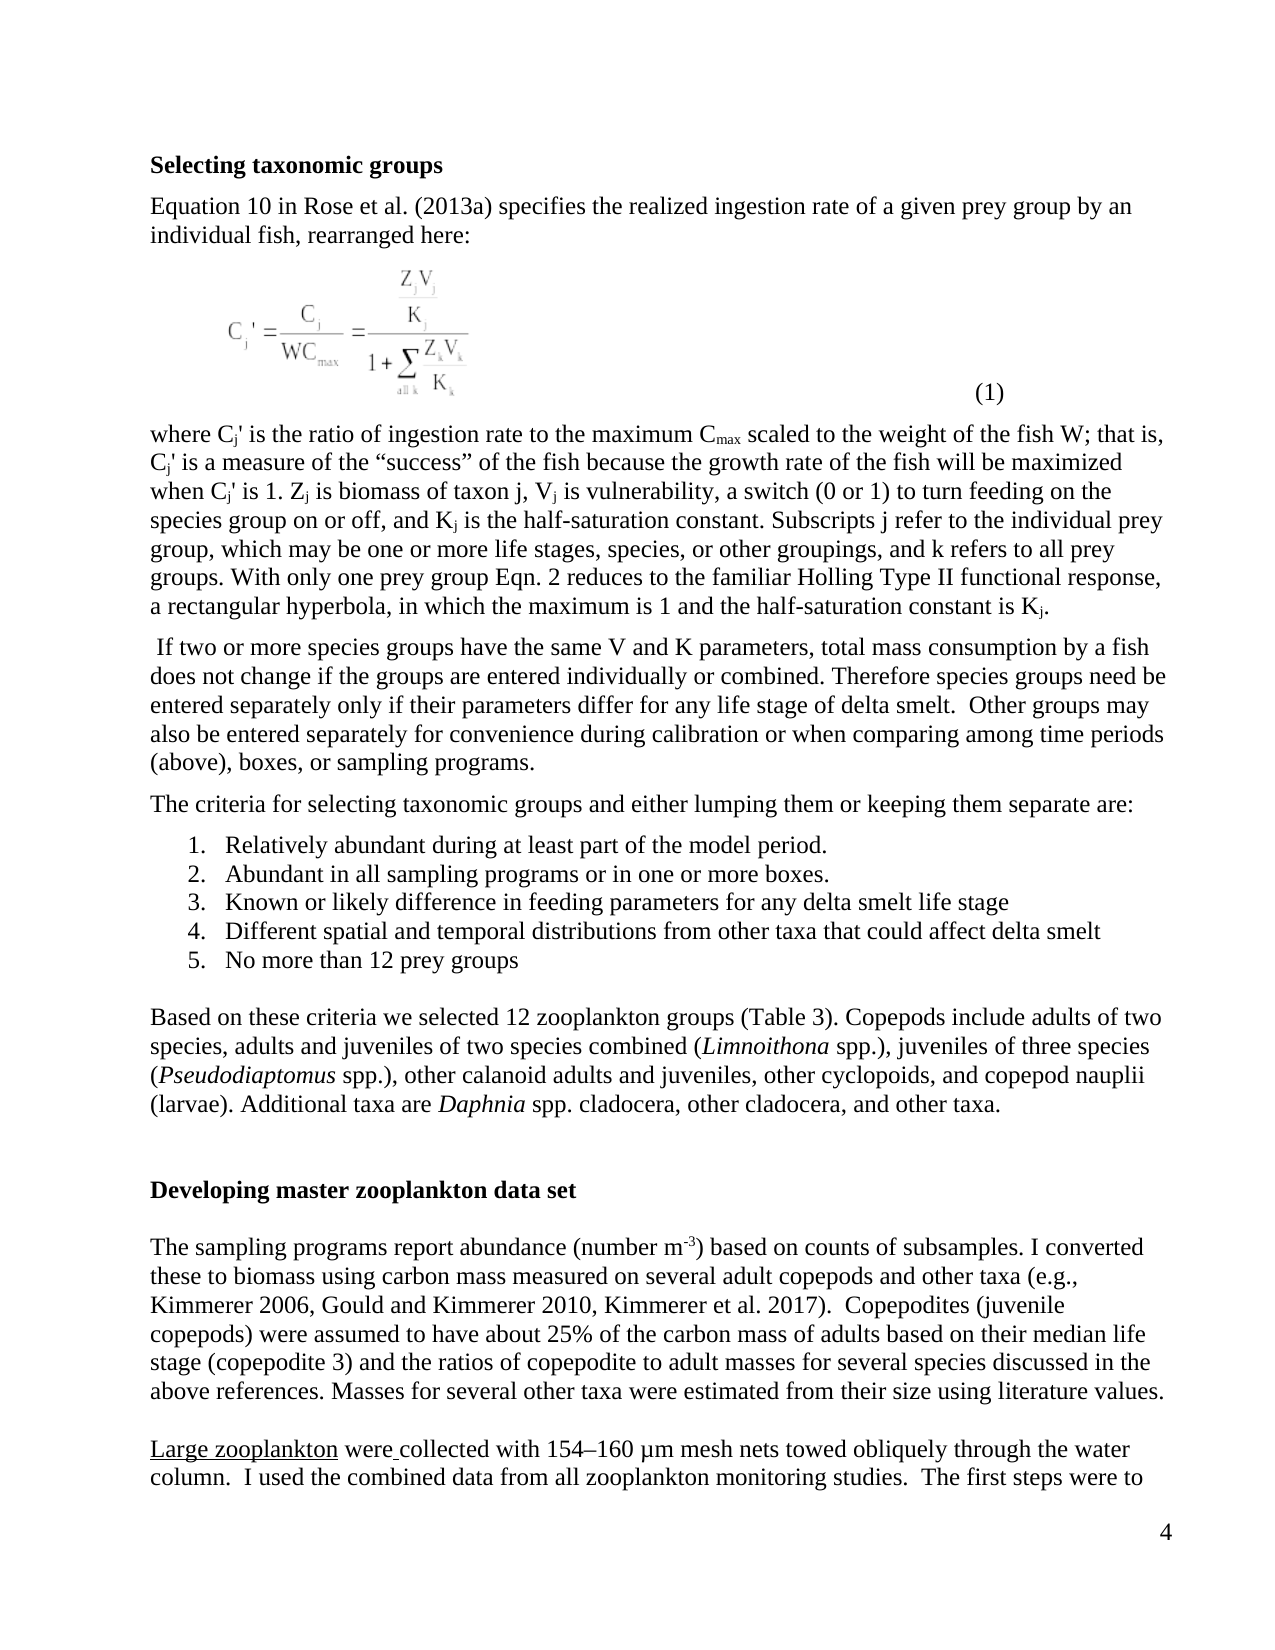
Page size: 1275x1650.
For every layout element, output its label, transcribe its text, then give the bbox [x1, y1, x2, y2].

text If two or more species groups have the same V and K parameters, total mass consumption by a fish does not change if the groups are entered individually or combined. Therefore species groups need be entered separately only if their parameters differ for any life stage of delta smelt. Other groups may also be entered separately for convenience during calibration or when comparing among time periods (above), boxes, or sampling programs. [150, 632, 1172, 776]
list Known or likely difference in feeding parameters for any delta smelt life stage [187, 887, 1172, 916]
text (1) [150, 261, 1172, 406]
list No more than 12 prey groups [187, 945, 1172, 974]
text Selecting taxonomic groups [150, 150, 1172, 179]
list Based on these criteria we selected 12 zooplankton groups (Table 3). Copepods include adults of two species, adults and juveniles of two species combined (Limnoithona spp.), juveniles of three species (Pseudodiaptomus spp.), other calanoid adults and juveniles, other cyclopoids, and copepod nauplii (larvae). Additional taxa are Daphnia spp. cladocera, other cladocera, and other taxa. [150, 1002, 1172, 1117]
text The criteria for selecting taxonomic groups and either lumping them or keeping them separate are: [150, 789, 1172, 817]
text Equation 10 in Rose et al. (2013a) specifies the realized ingestion rate of a given prey group by an individual fish, rearranged here: [150, 191, 1172, 249]
list Different spatial and temporal distributions from other taxa that could affect delta smelt [187, 916, 1172, 945]
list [150, 1434, 1172, 1491]
list Developing master zooplankton data set [150, 1175, 1172, 1204]
list Abundant in all sampling programs or in one or more boxes. [187, 859, 1172, 887]
list The sampling programs report abundance (number m-3) based on counts of subsamples. I converted these to biomass using carbon mass measured on several adult copepods and other taxa (e.g., Kimmerer 2006, Gould and Kimmerer 2010, Kimmerer et al. 2017). Copepodites (juvenile copepods) were assumed to have about 25% of the carbon mass of adults based on their median life stage (copepodite 3) and the ratios of copepodite to adult masses for several species discussed in the above references. Masses for several other taxa were estimated from their size using literature values. [150, 1232, 1172, 1405]
list Relatively abundant during at least part of the model period. [187, 830, 1172, 859]
text where Cj' is the ratio of ingestion rate to the maximum Cmax scaled to the weight of the fish W; that is, Cj' is a measure of the “success” of the fish because the growth rate of the fish will be maximized when Cj' is 1. Zj is biomass of taxon j, Vj is vulnerability, a switch (0 or 1) to turn feeding on the species group on or off, and Kj is the half-saturation constant. Subscripts j refer to the individual prey group, which may be one or more life stages, species, or other groupings, and k refers to all prey groups. With only one prey group Eqn. 2 reduces to the familiar Holling Type II functional response, a rectangular hyperbola, in which the maximum is 1 and the half-saturation constant is Kj. [150, 419, 1172, 620]
